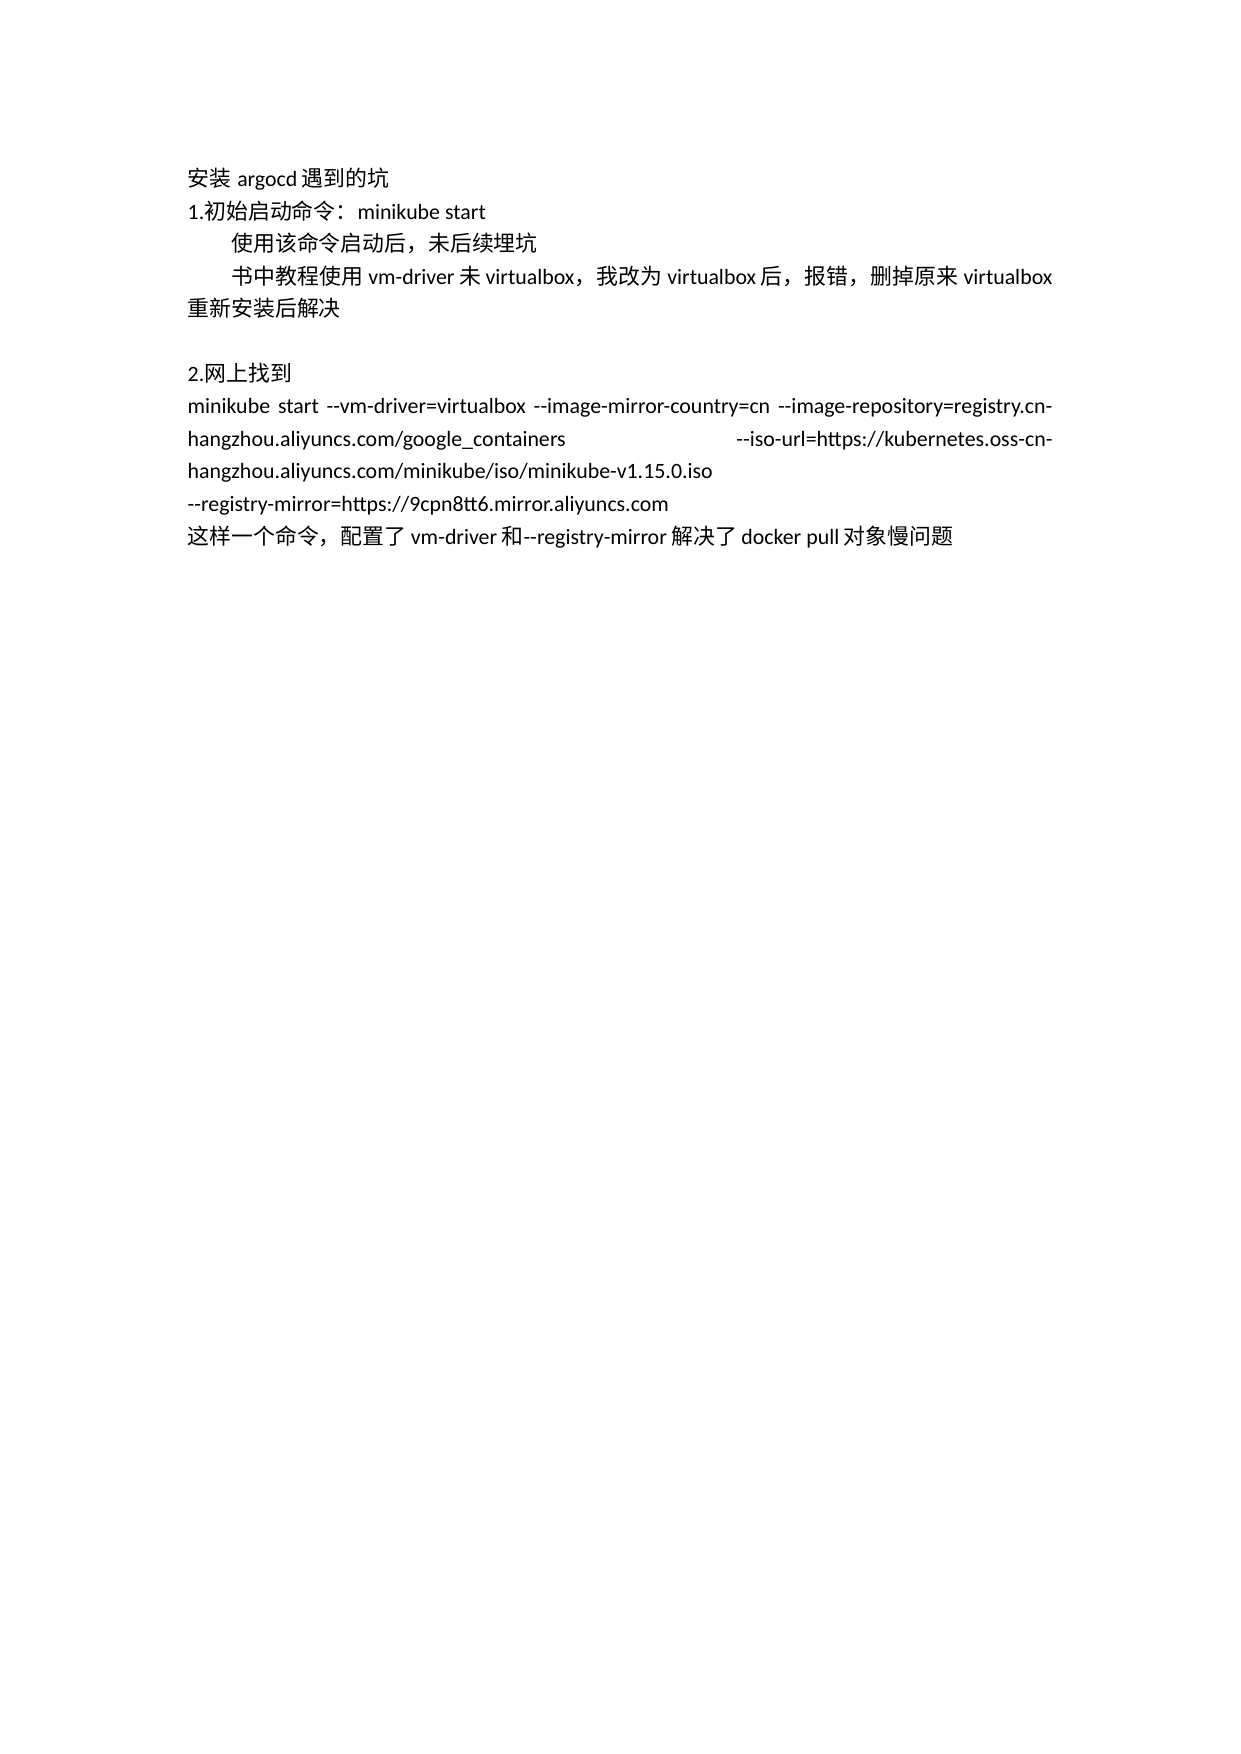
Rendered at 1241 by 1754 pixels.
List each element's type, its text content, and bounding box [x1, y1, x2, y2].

list 书中教程使用vm-driver未virtualbox，我改为virtualbox后，报错，删掉原来virtualbox重新安装后解决 [187, 259, 1053, 324]
list 这样一个命令，配置了vm-driver和--registry-mirror解决了docker pull对象慢问题 [187, 519, 1053, 552]
list 网上找到 [187, 357, 1053, 389]
list 初始启动命令：minikube start [187, 194, 1053, 227]
text 安装 argocd遇到的坑 [187, 162, 1053, 194]
list minikube start --vm-driver=virtualbox --image-mirror-country=cn --image-repository=registry.cn-hangzhou.aliyuncs.com/google_containers --iso-url=https://kubernetes.oss-cn-hangzhou.aliyuncs.com/minikube/iso/minikube-v1.15.0.iso --registry-mirror=https://9cpn8tt6.mirror.aliyuncs.com [187, 389, 1053, 519]
list 使用该命令启动后，未后续埋坑 [187, 227, 1053, 259]
